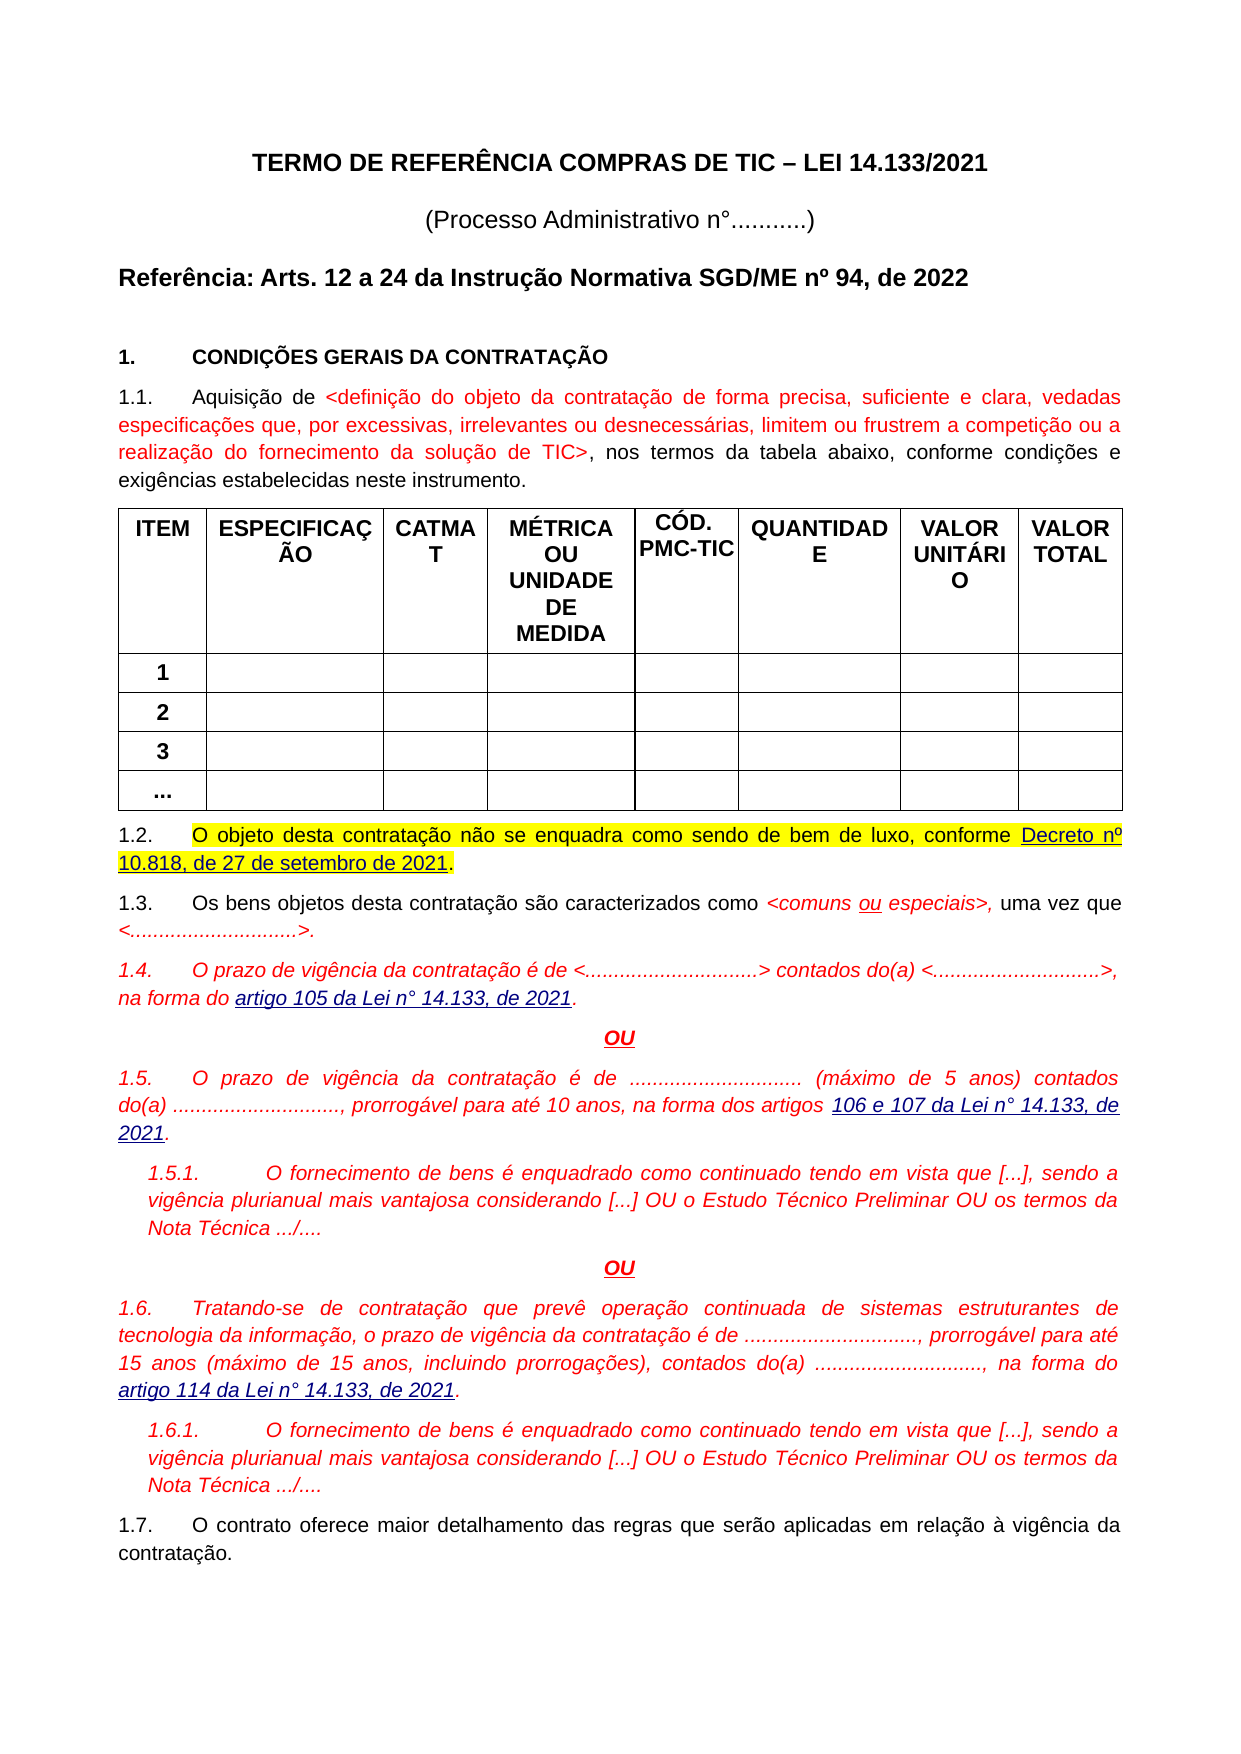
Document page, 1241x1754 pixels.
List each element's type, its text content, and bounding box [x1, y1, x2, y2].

text Aquisição de <definição do objeto da contratação de forma precisa, suficiente e clara, vedadas especificações que, por excessivas, irrelevantes ou desnecessárias, limitem ou frustrem a competição ou a realização do fornecimento da solução de TIC>, nos termos da tabela abaixo, conforme condições e exigências estabelecidas neste instrumento. [118, 385, 1122, 492]
table_cell [384, 693, 487, 731]
table_cell [739, 732, 900, 770]
text Referência: Arts. 12 a 24 da Instrução Normativa SGD/ME nº 94, de 2022 [118, 263, 1122, 291]
table_header VALOR UNITÁRIO [901, 509, 1018, 652]
text O objeto desta contratação não se enquadra como sendo de bem de luxo, conforme Decreto nº 10.818, de 27 de setembro de 2021. [118, 823, 1122, 874]
table_header CÓD. PMC-TIC [636, 509, 738, 652]
text O prazo de vigência da contratação é de <..............................> contados do(a) <.............................>, na forma do artigo 105 da Lei n° 14.133, de 2021. [118, 958, 1122, 1009]
table_cell [636, 693, 738, 731]
table_cell 2 [119, 693, 206, 731]
text O fornecimento de bens é enquadrado como continuado tendo em vista que [...], sendo a vigência plurianual mais vantajosa considerando [...] OU o Estudo Técnico Preliminar OU os termos da Nota Técnica .../.... [148, 1161, 1122, 1239]
table_cell [488, 771, 634, 809]
text O prazo de vigência da contratação é de .............................. (máximo de 5 anos) contados do(a) ............................., prorrogável para até 10 anos, na forma dos artigos 106 e 107 da Lei n° 14.133, de 2021. [118, 1066, 1122, 1144]
table_cell [739, 693, 900, 731]
table_cell [901, 732, 1018, 770]
table_cell 3 [119, 732, 206, 770]
table_cell [207, 732, 383, 770]
table_cell [1019, 732, 1122, 770]
table_cell [636, 771, 738, 809]
table_cell [739, 771, 900, 809]
table_header ESPECIFICAÇÃO [207, 509, 383, 652]
table_cell [901, 771, 1018, 809]
text OU [118, 1026, 1122, 1049]
table_cell [1019, 654, 1122, 692]
table_cell [901, 654, 1018, 692]
text OU [118, 1256, 1122, 1279]
table_cell [207, 771, 383, 809]
table_cell [739, 654, 900, 692]
table_cell [488, 693, 634, 731]
table_cell ... [119, 771, 206, 809]
table_cell [488, 732, 634, 770]
text CONDIÇÕES GERAIS DA CONTRATAÇÃO [118, 345, 1122, 369]
text TERMO DE REFERÊNCIA COMPRAS DE TIC – LEI 14.133/2021 [118, 148, 1122, 176]
table_cell [636, 732, 738, 770]
text O fornecimento de bens é enquadrado como continuado tendo em vista que [...], sendo a vigência plurianual mais vantajosa considerando [...] OU o Estudo Técnico Preliminar OU os termos da Nota Técnica .../.... [148, 1418, 1122, 1497]
table_cell [488, 654, 634, 692]
table_cell [384, 732, 487, 770]
text Tratando-se de contratação que prevê operação continuada de sistemas estruturantes de tecnologia da informação, o prazo de vigência da contratação é de .............................., prorrogável para até 15 anos (máximo de 15 anos, incluindo prorrogações), contados do(a) ............................., na forma do artigo 114 da Lei n° 14.133, de 2021. [118, 1296, 1122, 1402]
table_header MÉTRICA OU UNIDADE DE MEDIDA [488, 509, 634, 652]
table_cell [1019, 771, 1122, 809]
table_cell [384, 771, 487, 809]
table_header QUANTIDADE [739, 509, 900, 652]
text O contrato oferece maior detalhamento das regras que serão aplicadas em relação à vigência da contratação. [118, 1513, 1122, 1564]
table_cell 1 [119, 654, 206, 692]
table_cell [384, 654, 487, 692]
table_header CATMAT [384, 509, 487, 652]
table_header VALOR TOTAL [1019, 509, 1122, 652]
table_cell [207, 693, 383, 731]
table_header ITEM [119, 509, 206, 652]
table_cell [901, 693, 1018, 731]
table_cell [207, 654, 383, 692]
text (Processo Administrativo n°...........) [118, 205, 1122, 234]
table_cell [636, 654, 738, 692]
table_cell [1019, 693, 1122, 731]
text Os bens objetos desta contratação são caracterizados como <comuns ou especiais>, uma vez que <.............................>. [118, 891, 1122, 942]
